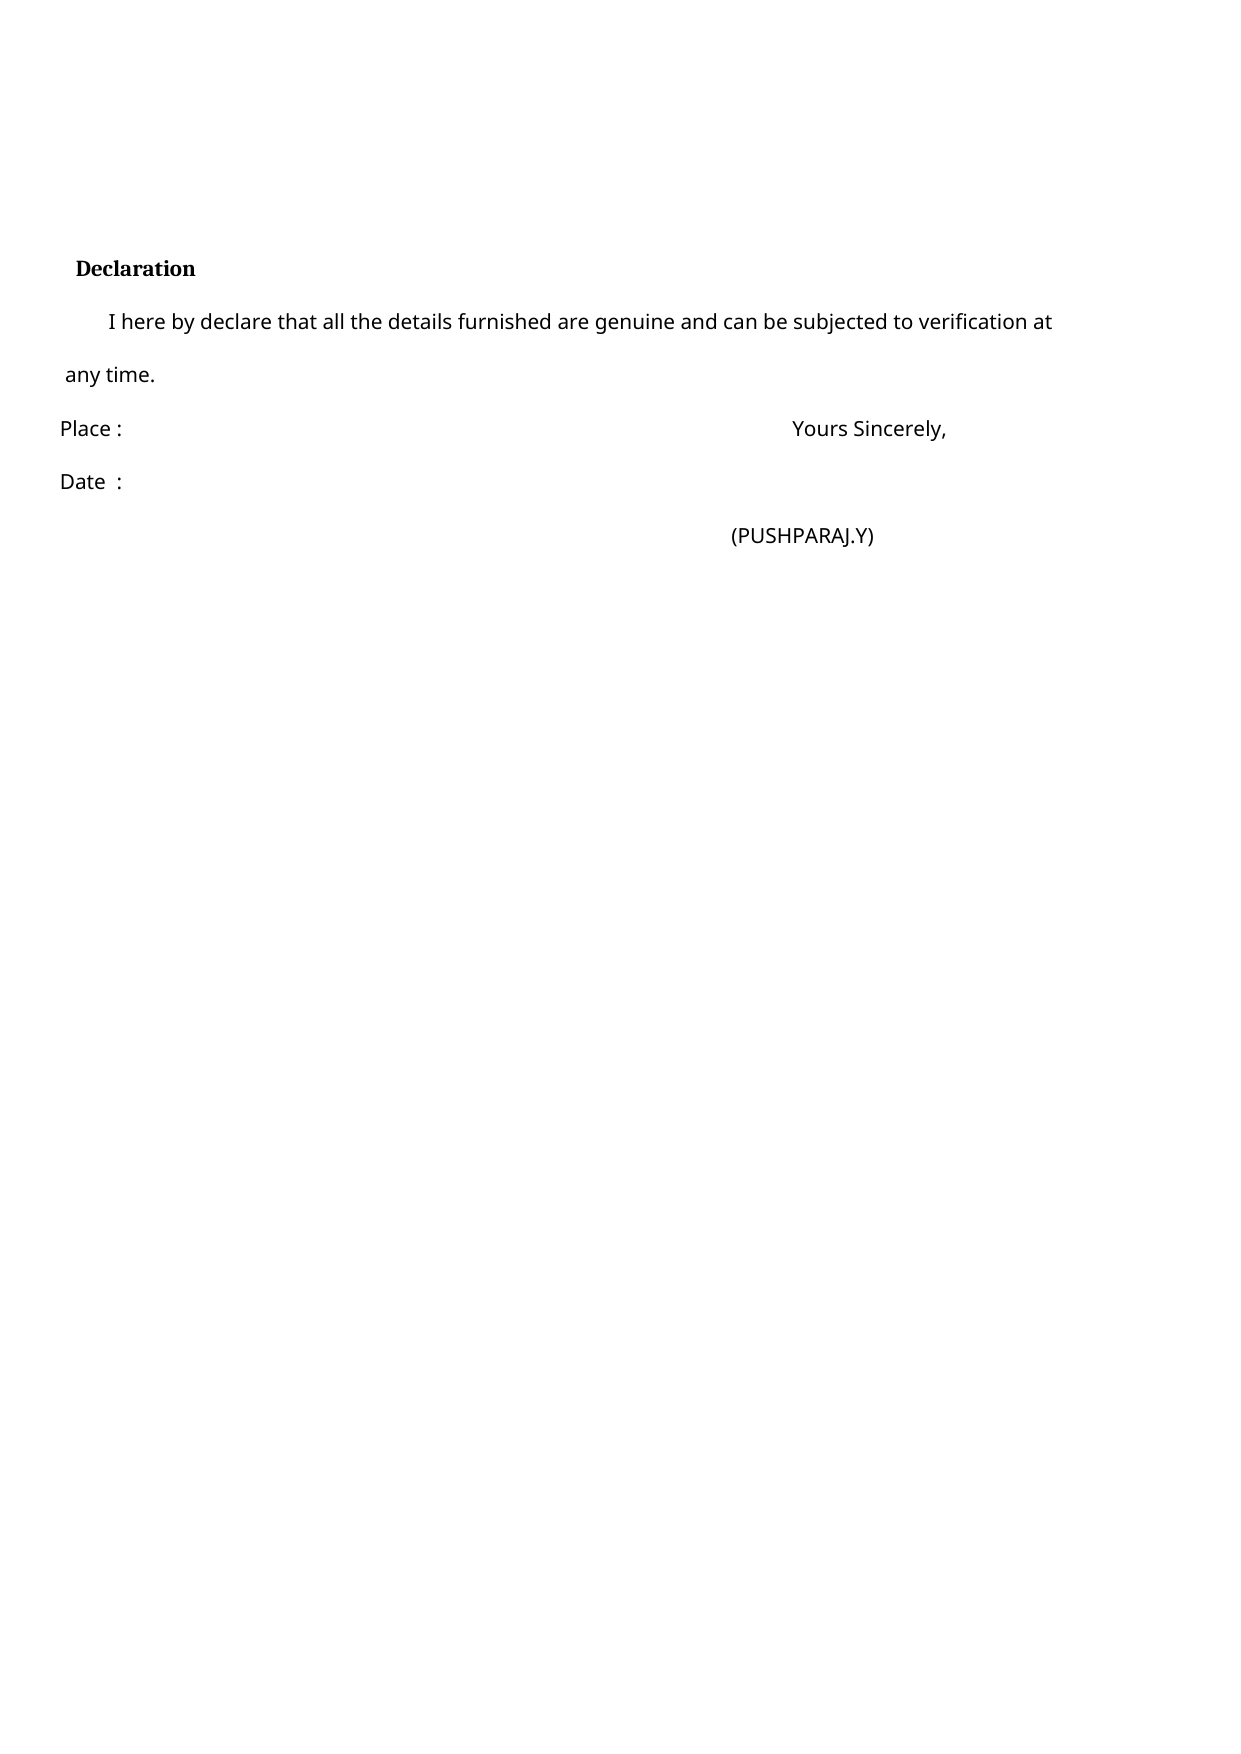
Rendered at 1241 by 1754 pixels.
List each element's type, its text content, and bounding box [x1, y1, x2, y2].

text Declaration [0, 256, 1165, 282]
text Date : [0, 467, 1165, 496]
text Place : Yours Sincerely, [0, 414, 1165, 442]
text (PUSHPARAJ.Y) [0, 521, 1165, 549]
text I here by declare that all the details furnished are genuine and can be subjected to verification at [0, 307, 1165, 335]
text any time. [0, 360, 1165, 389]
